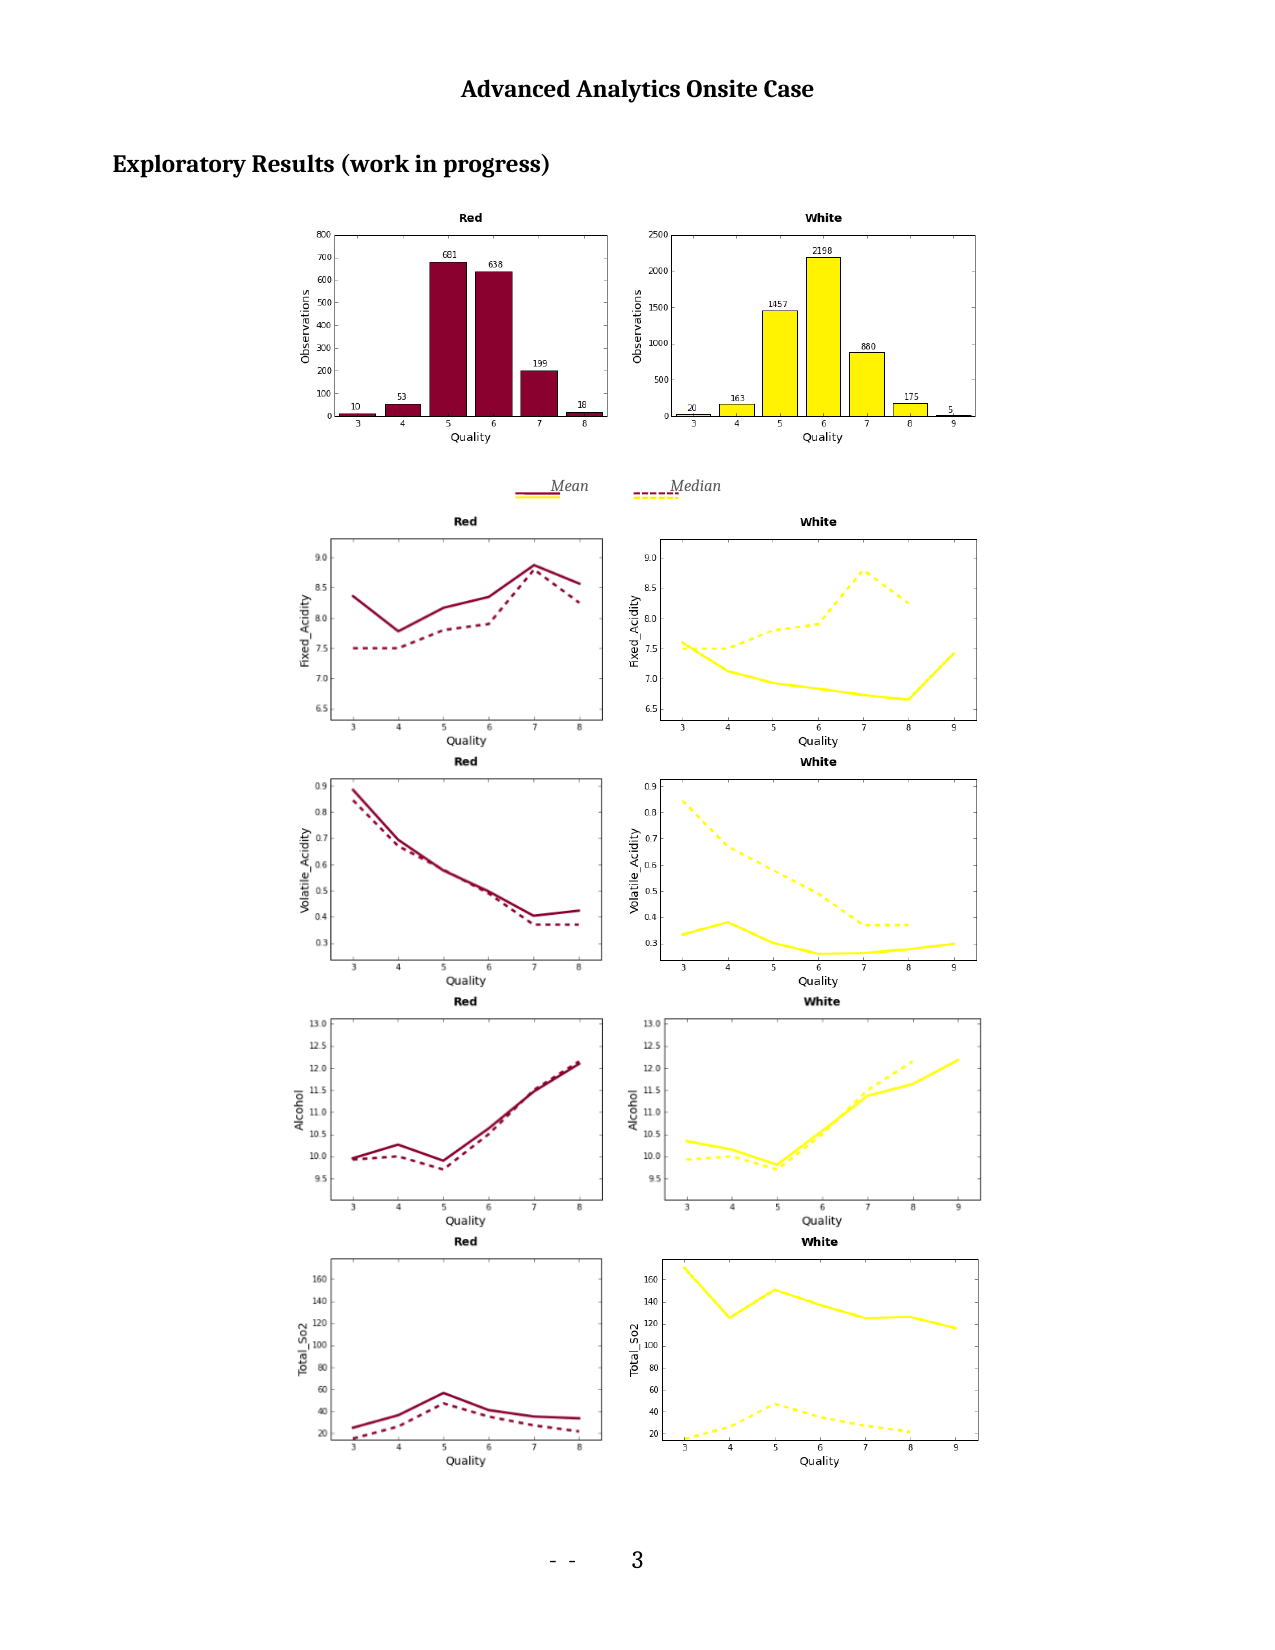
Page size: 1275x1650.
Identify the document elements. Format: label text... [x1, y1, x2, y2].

picture [289, 512, 607, 1472]
picture [623, 512, 986, 1472]
picture [627, 207, 980, 448]
picture [296, 207, 612, 448]
text Exploratory Results (work in progress) [112, 150, 1162, 179]
